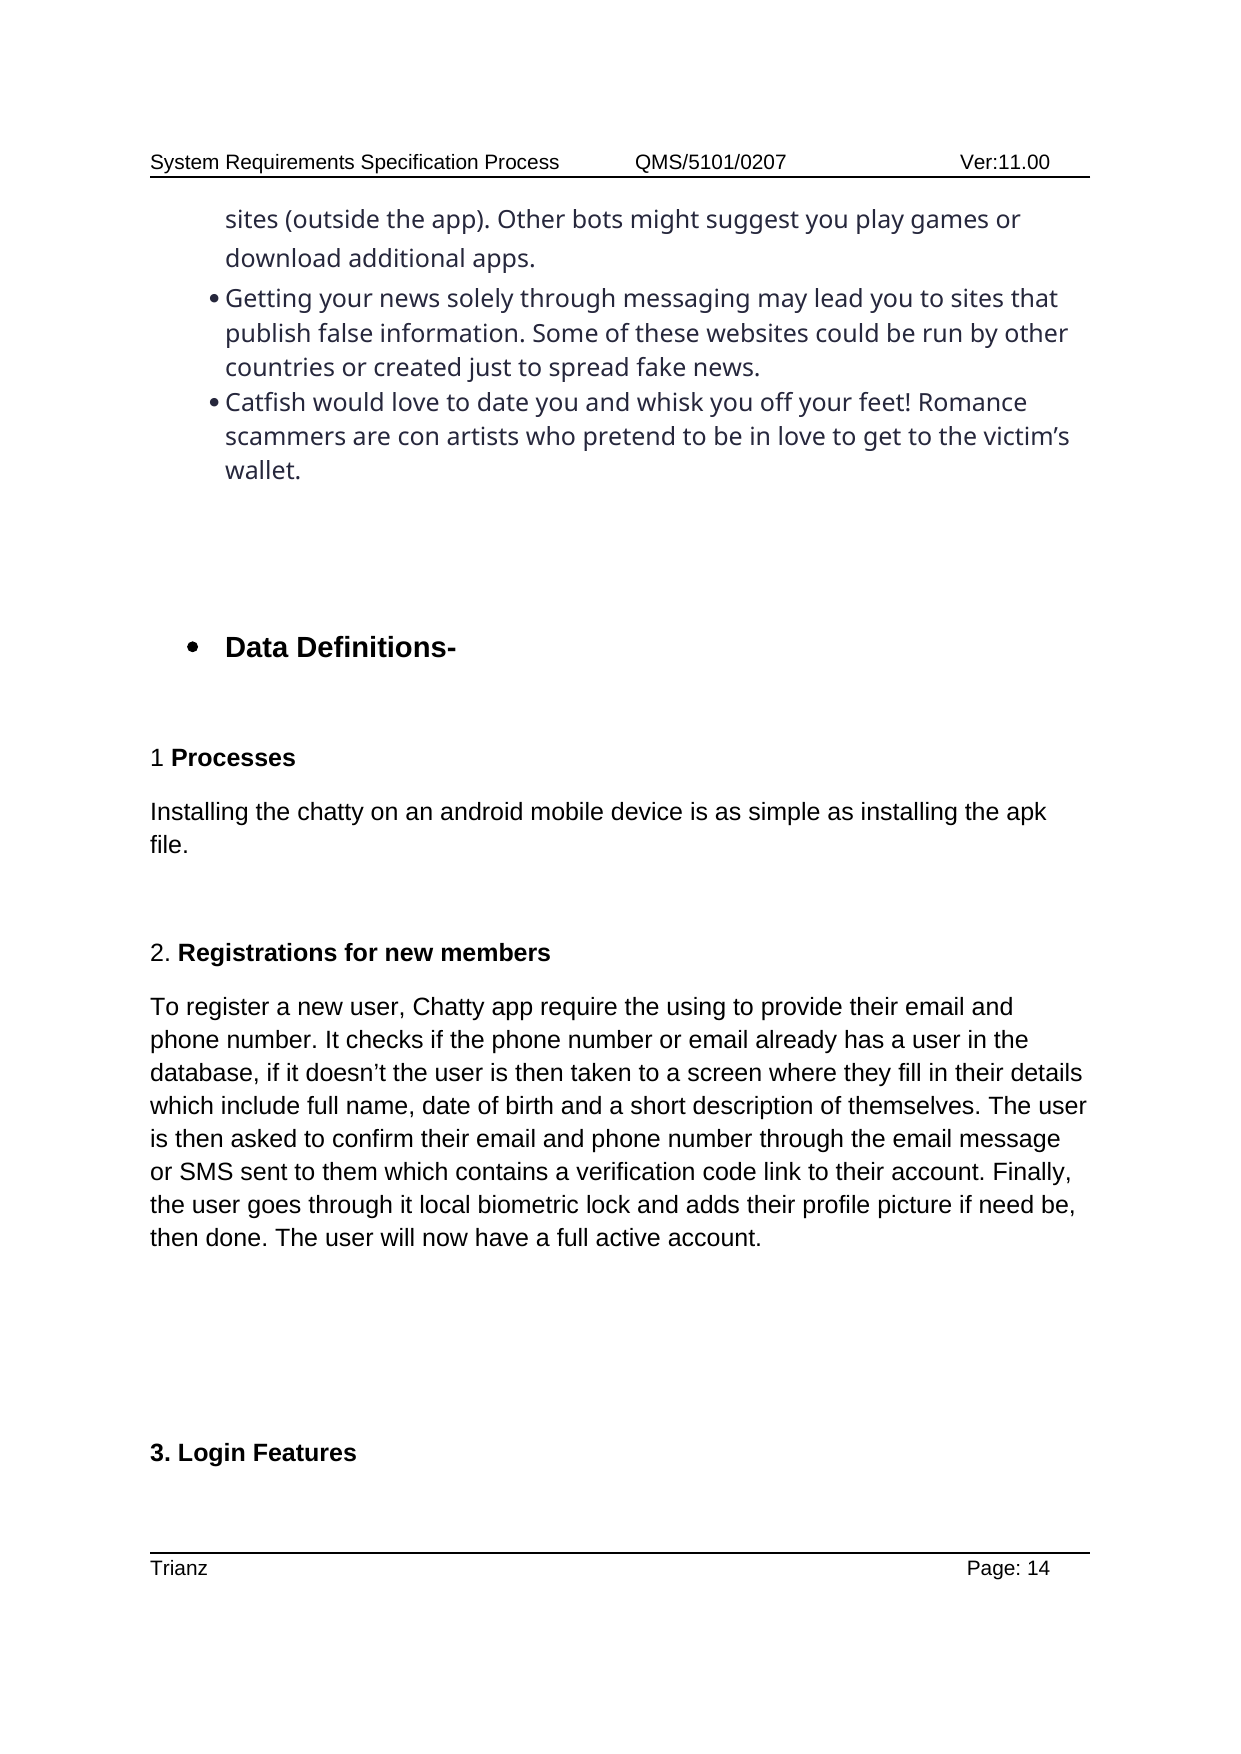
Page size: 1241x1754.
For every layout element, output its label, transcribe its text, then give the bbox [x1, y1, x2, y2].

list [210, 202, 1090, 275]
text 1 Processes [150, 743, 1090, 772]
text Installing the chatty on an android mobile device is as simple as installing the apk file. [150, 797, 1090, 859]
list Data Definitions- [187, 630, 1090, 663]
text 3. Login Features [150, 1438, 1090, 1467]
text To register a new user, Chatty app require the using to provide their email and phone number. It checks if the phone number or email already has a user in the database, if it doesn’t the user is then taken to a screen where they fill in their details which include full name, date of birth and a short description of themselves. The user is then asked to confirm their email and phone number through the email message or SMS sent to them which contains a verification code link to their account. Finally, the user goes through it local biometric lock and adds their profile picture if need be, then done. The user will now have a full active account. [150, 992, 1090, 1251]
list Getting your news solely through messaging may lead you to sites that publish false information. Some of these websites could be run by other countries or created just to spread fake news. [210, 280, 1090, 383]
text 2. Registrations for new members [150, 938, 1090, 966]
list Catfish would love to date you and whisk you off your feet! Romance scammers are con artists who pretend to be in love to get to the victim’s wallet. [210, 383, 1090, 487]
